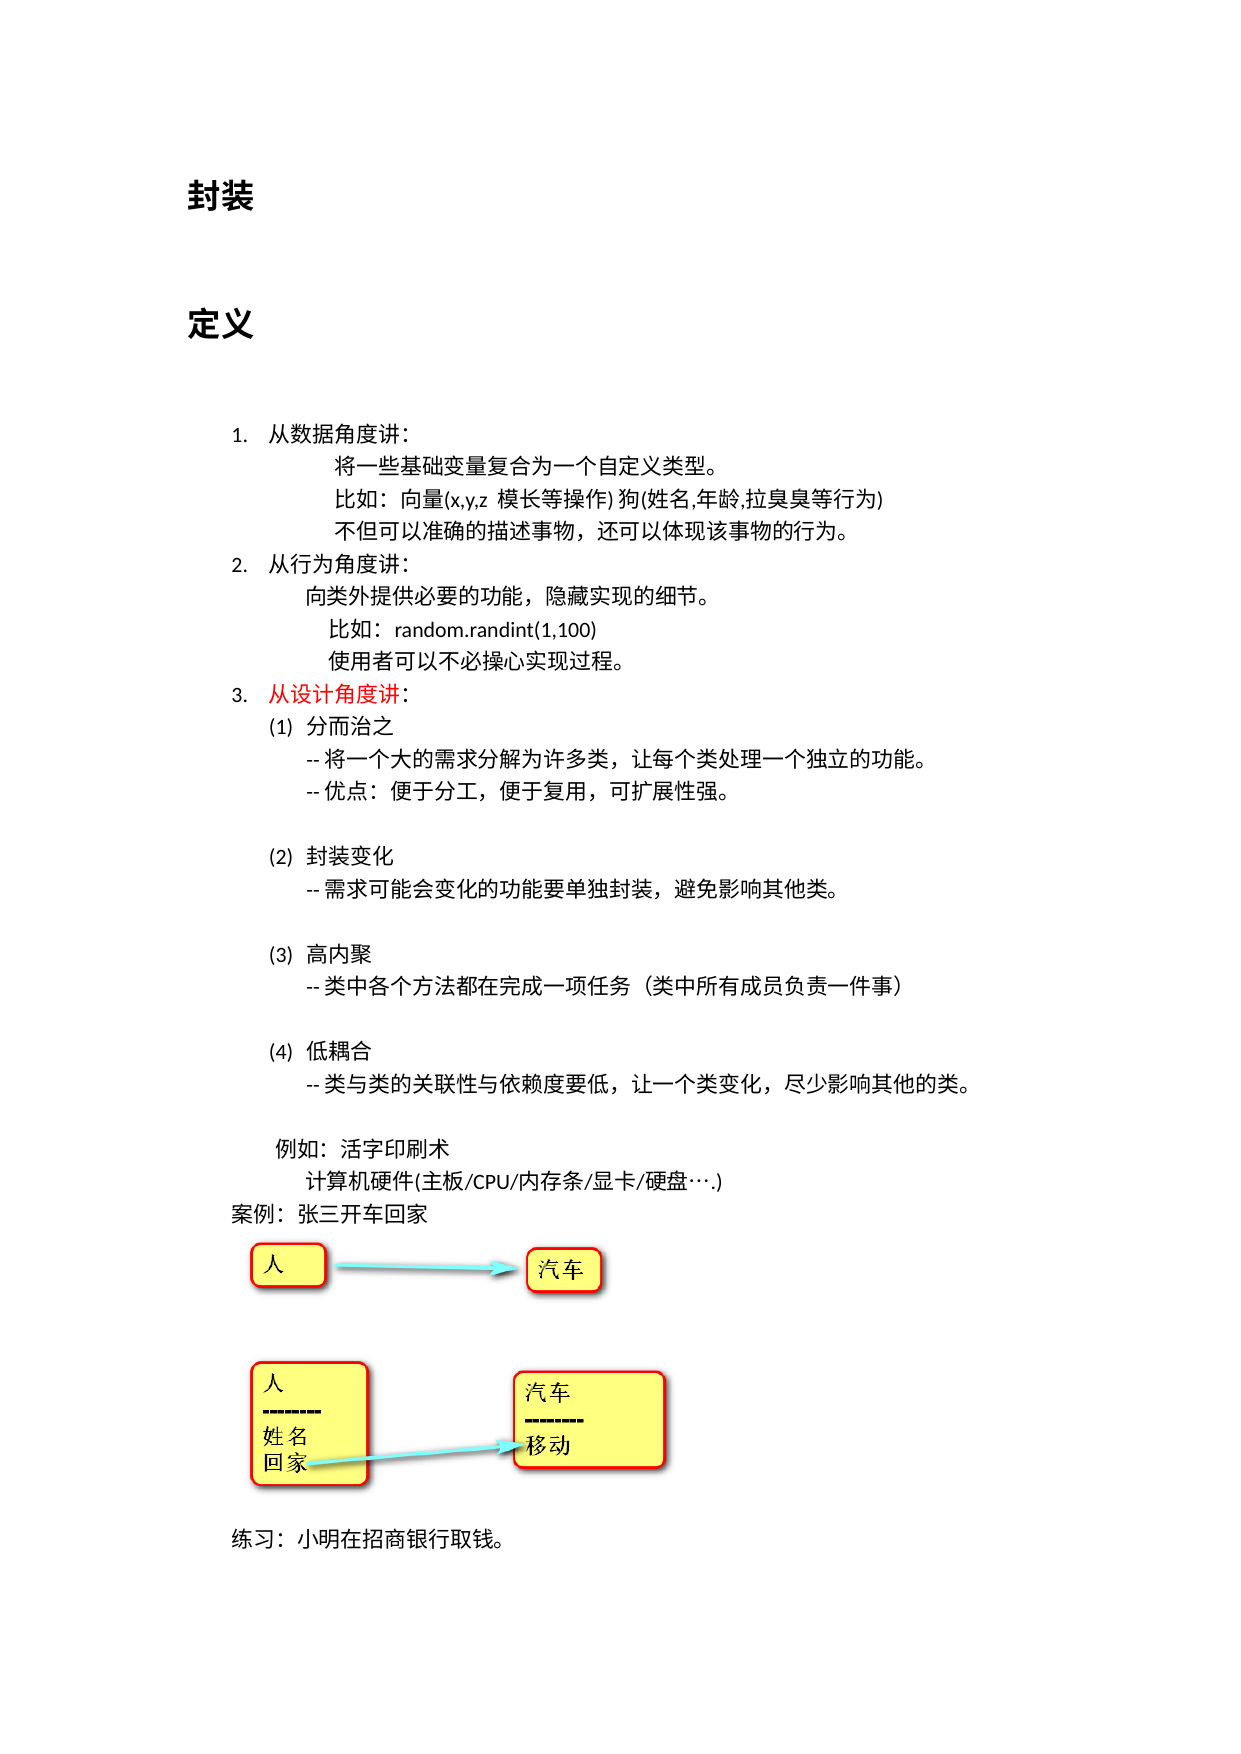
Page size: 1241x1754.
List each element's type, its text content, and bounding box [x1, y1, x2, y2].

list 比如：向量(x,y,z 模长等操作) 狗(姓名,年龄,拉臭臭等行为) [269, 481, 1053, 514]
list 高内聚 [269, 936, 1053, 969]
picture [231, 1228, 676, 1508]
list 低耦合 [269, 1034, 1053, 1066]
text 案例：张三开车回家 [187, 1196, 1053, 1229]
list 分而治之 [269, 709, 1053, 741]
list 计算机硬件(主板/CPU/内存条/显卡/硬盘….) [187, 1164, 1053, 1196]
list -- 类中各个方法都在完成一项任务（类中所有成员负责一件事） [306, 969, 1053, 1001]
list 封装变化 [269, 839, 1053, 871]
subtitle 封装 [187, 162, 1053, 227]
list 从设计角度讲： [231, 676, 1053, 709]
list -- 将一个大的需求分解为许多类，让每个类处理一个独立的功能。 [306, 741, 1053, 774]
text 练习：小明在招商银行取钱。 [187, 1521, 1053, 1554]
list 比如：random.randint(1,100) [275, 611, 1053, 644]
list -- 类与类的关联性与依赖度要低，让一个类变化，尽少影响其他的类。 [306, 1066, 1053, 1099]
list 不但可以准确的描述事物，还可以体现该事物的行为。 [269, 514, 1053, 546]
list 从行为角度讲： [231, 546, 1053, 579]
subtitle 定义 [187, 289, 1053, 354]
list 使用者可以不必操心实现过程。 [275, 644, 1053, 676]
list 向类外提供必要的功能，隐藏实现的细节。 [275, 579, 1053, 611]
list 将一些基础变量复合为一个自定义类型。 [269, 449, 1053, 481]
list 例如：活字印刷术 [187, 1131, 1053, 1164]
list -- 需求可能会变化的功能要单独封装，避免影响其他类。 [306, 871, 1053, 904]
list -- 优点：便于分工，便于复用，可扩展性强。 [306, 774, 1053, 806]
list 从数据角度讲： [231, 416, 1053, 449]
